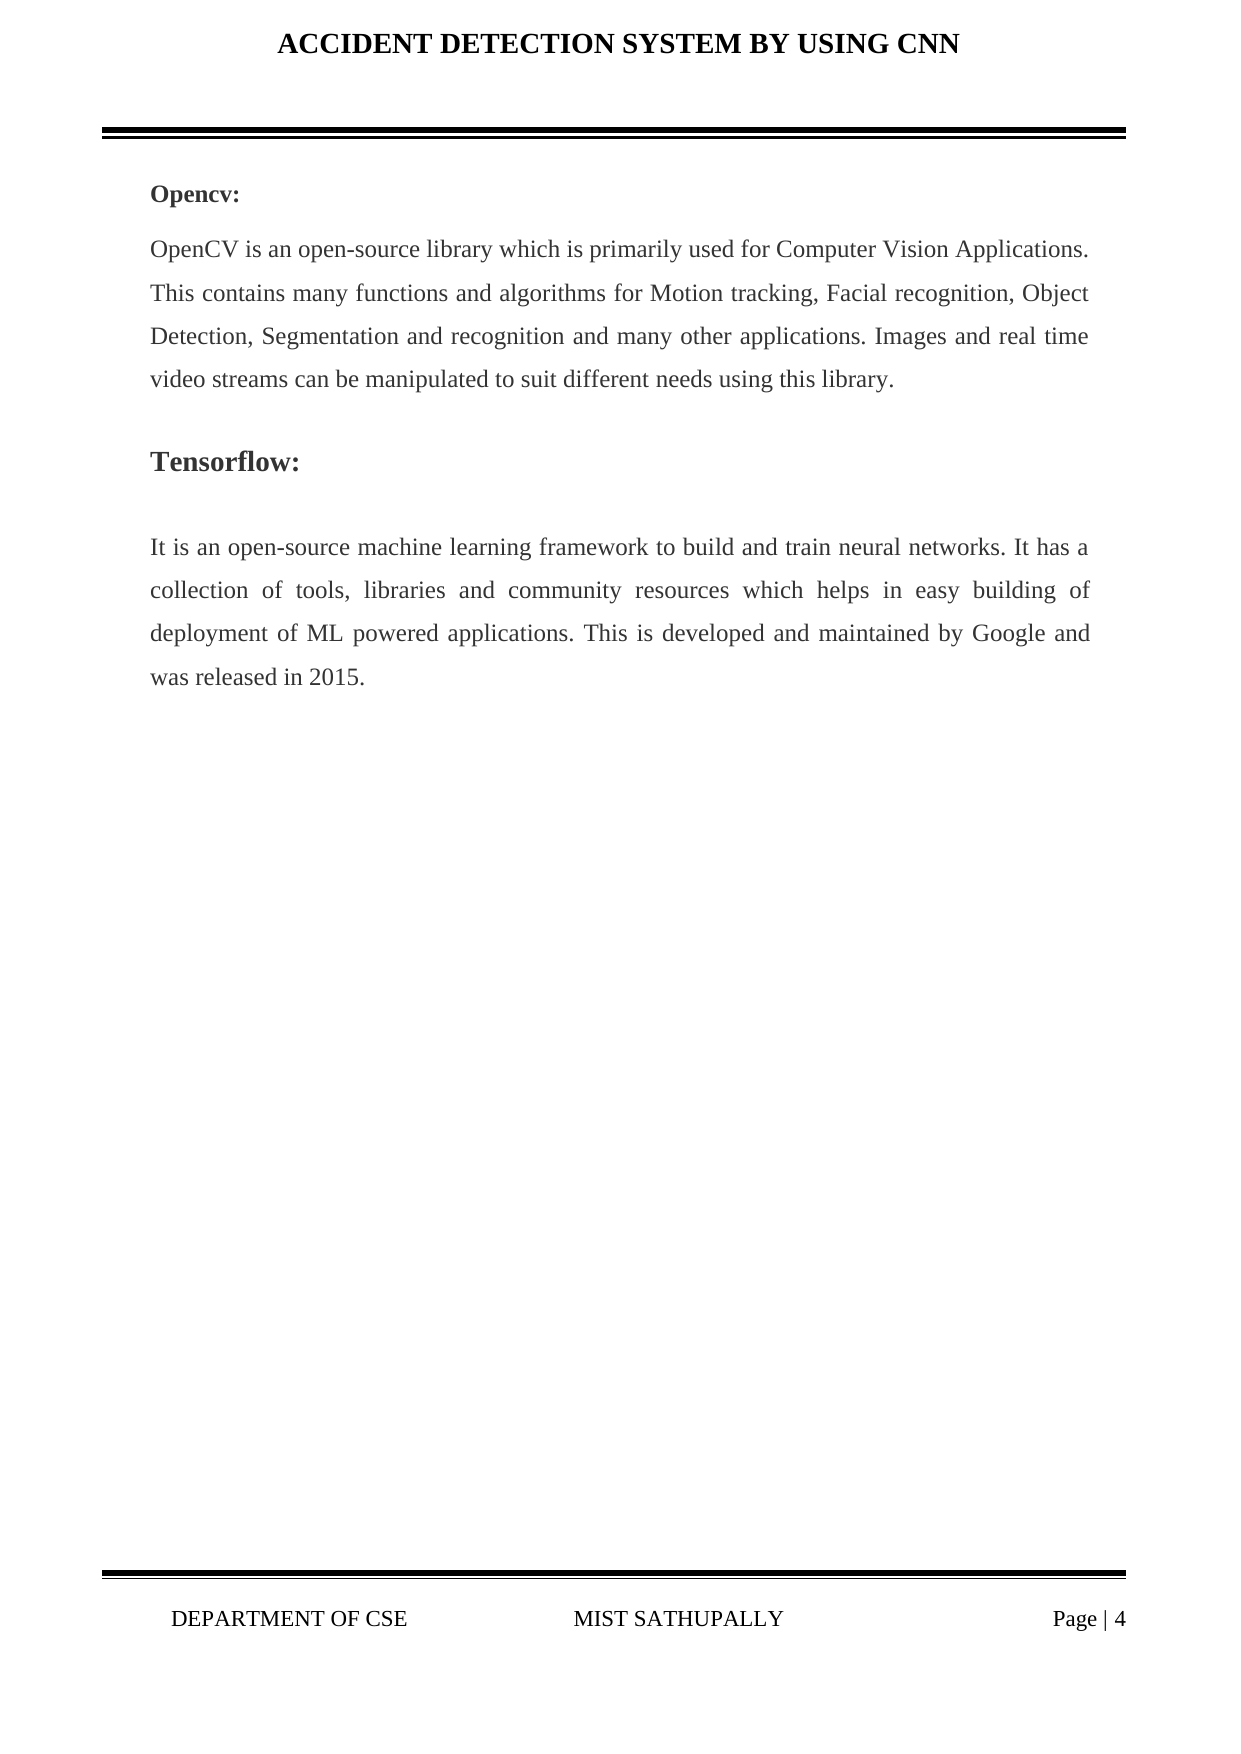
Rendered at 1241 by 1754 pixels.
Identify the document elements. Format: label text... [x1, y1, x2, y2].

text OpenCV is an open-source library which is primarily used for Computer Vision Applications. This contains many functions and algorithms for Motion tracking, Facial recognition, Object Detection, Segmentation and recognition and many other applications. Images and real time video streams can be manipulated to suit different needs using this library. [150, 234, 1090, 393]
text It is an open-source machine learning framework to build and train neural networks. It has a collection of tools, libraries and community resources which helps in easy building of deployment of ML powered applications. This is developed and maintained by Google and was released in 2015. [150, 532, 1090, 690]
text Tensorflow: [150, 444, 1126, 478]
subtitle Opencv: [150, 179, 1126, 207]
